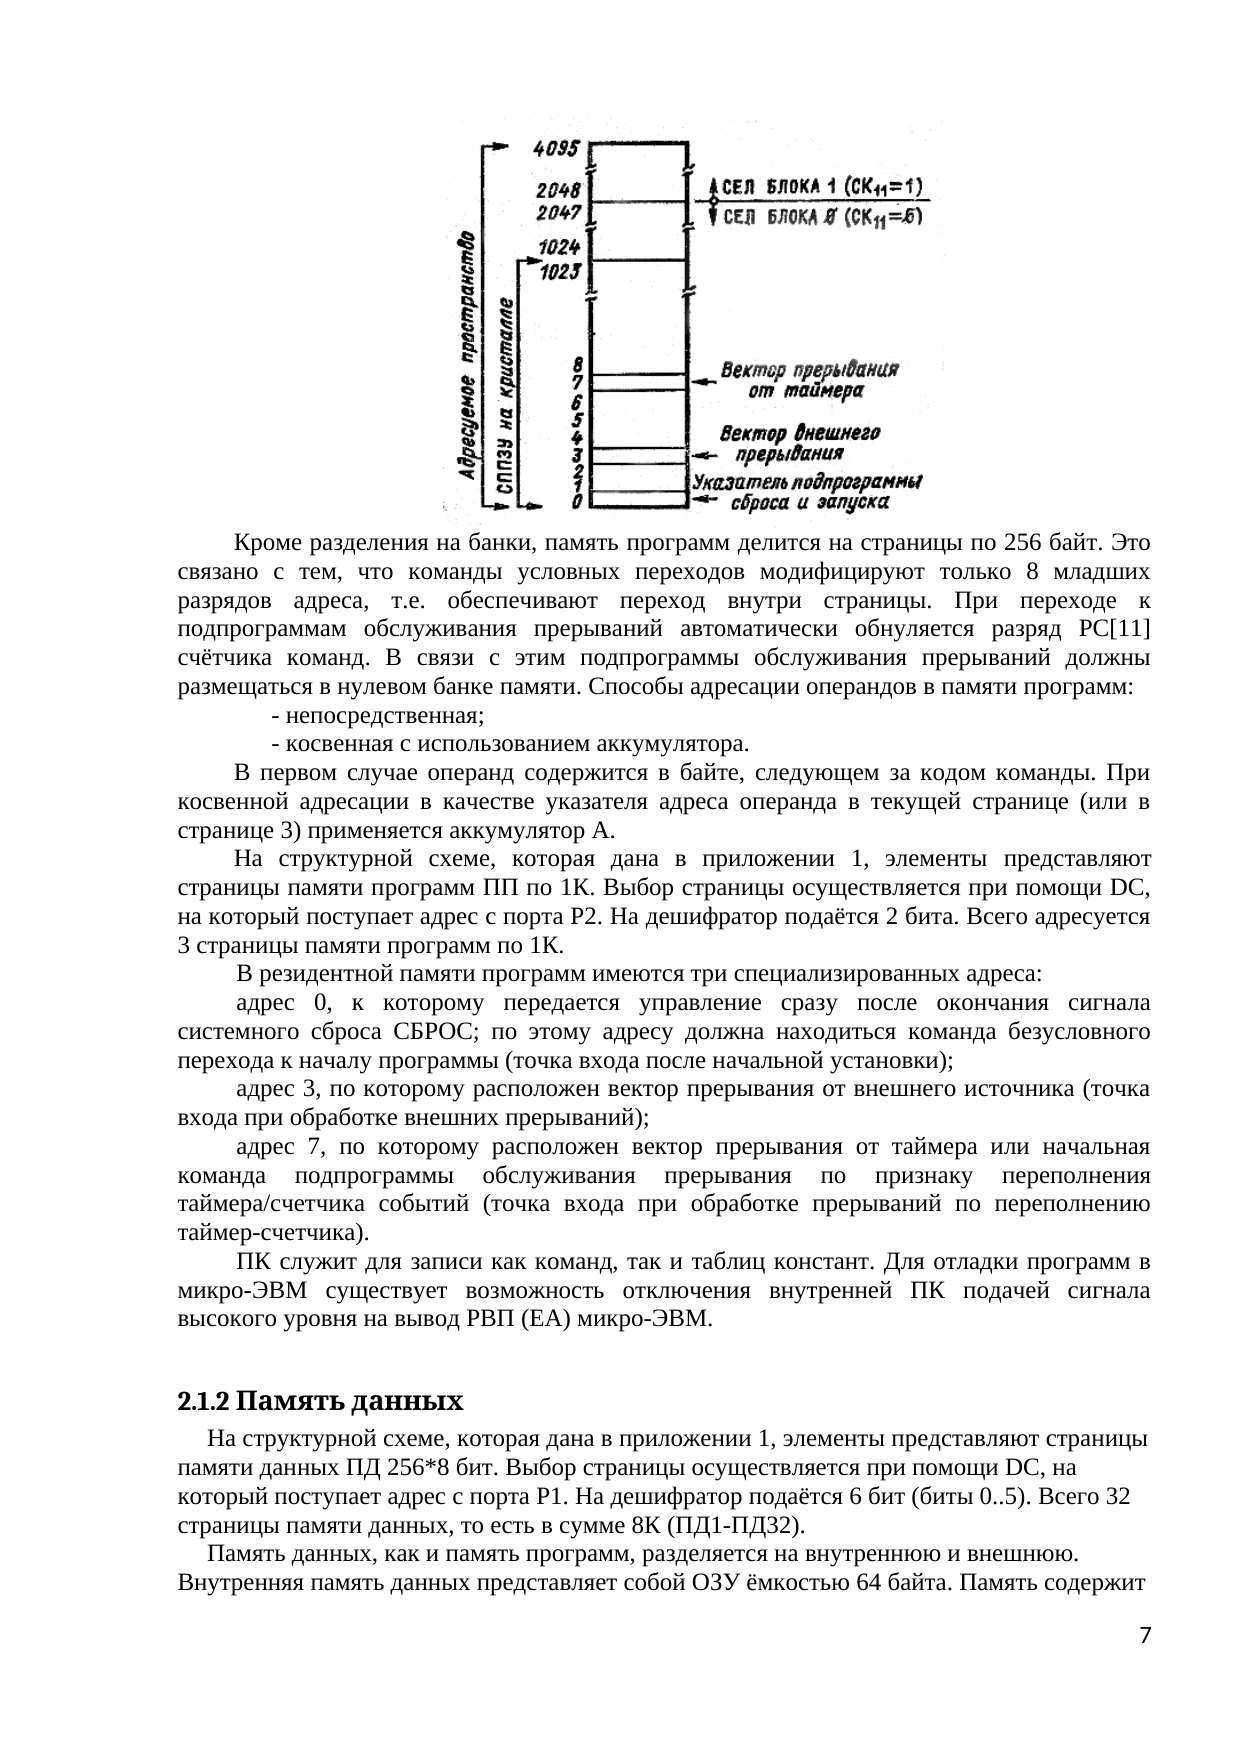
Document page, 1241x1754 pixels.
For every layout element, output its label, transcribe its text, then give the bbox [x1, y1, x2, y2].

text В резидентной памяти программ имеются три специализированных адреса: [177, 958, 1152, 987]
text адрес 0, к которому передается управление сразу после окончания сигнала системного сброса СБРОС; по этому адресу должна находиться команда безусловного перехода к началу программы (точка входа после начальной установки); [177, 987, 1152, 1073]
text Кроме разделения на банки, память программ делится на страницы по 256 байт. Это связано с тем, что команды условных переходов модифицируют только 8 младших разрядов адреса, т.е. обеспечивают переход внутри страницы. При переходе к подпрограммам обслуживания прерываний автоматически обнуляется разряд РС[11] счётчика команд. В связи с этим подпрограммы обслуживания прерываний должны размещаться в нулевом банке памяти. Способы адресации операндов в памяти программ: [177, 527, 1152, 700]
text На структурной схеме, которая дана в приложении 1, элементы представляют страницы памяти программ ПП по 1К. Выбор страницы осуществляется при помощи DC, на который поступает адрес с порта Р2. На дешифратор подаётся 2 бита. Всего адресуется 3 страницы памяти программ по 1К. [177, 843, 1152, 958]
text адрес 3, по которому расположен вектор прерывания от внешнего источника (точка входа при обработке внешних прерываний); [177, 1073, 1152, 1131]
text На структурной схеме, которая дана в приложении 1, элементы представляют страницы памяти данных ПД 256*8 бит. Выбор страницы осуществляется при помощи DC, на который поступает адрес с порта Р1. На дешифратор подаётся 6 бит (биты 0..5). Всего 32 страницы памяти данных, то есть в сумме 8К (ПД1-ПД32). [177, 1423, 1152, 1538]
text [177, 1538, 1152, 1596]
text - непосредственная; [177, 700, 1152, 728]
text В первом случае операнд содержится в байте, следующем за кодом команды. При косвенной адресации в качестве указателя адреса операнда в текущей странице (или в странице 3) применяется аккумулятор А. [177, 757, 1152, 843]
text ПК служит для записи как команд, так и таблиц констант. Для отладки программ в микро-ЭВМ существует возможность отключения внутренней ПК подачей сигнала высокого уровня на вывод РВП (ЕА) микро-ЭВМ. [177, 1246, 1152, 1332]
text адрес 7, по которому расположен вектор прерывания от таймера или начальная команда подпрограммы обслуживания прерывания по признаку переполнения таймера/счетчика событий (точка входа при обработке прерываний по переполнению таймер-счетчика). [177, 1131, 1152, 1246]
picture [442, 118, 945, 528]
subtitle 2.1.2 Память данных [177, 1386, 1152, 1417]
text - косвенная с использованием аккумулятора. [177, 728, 1152, 757]
